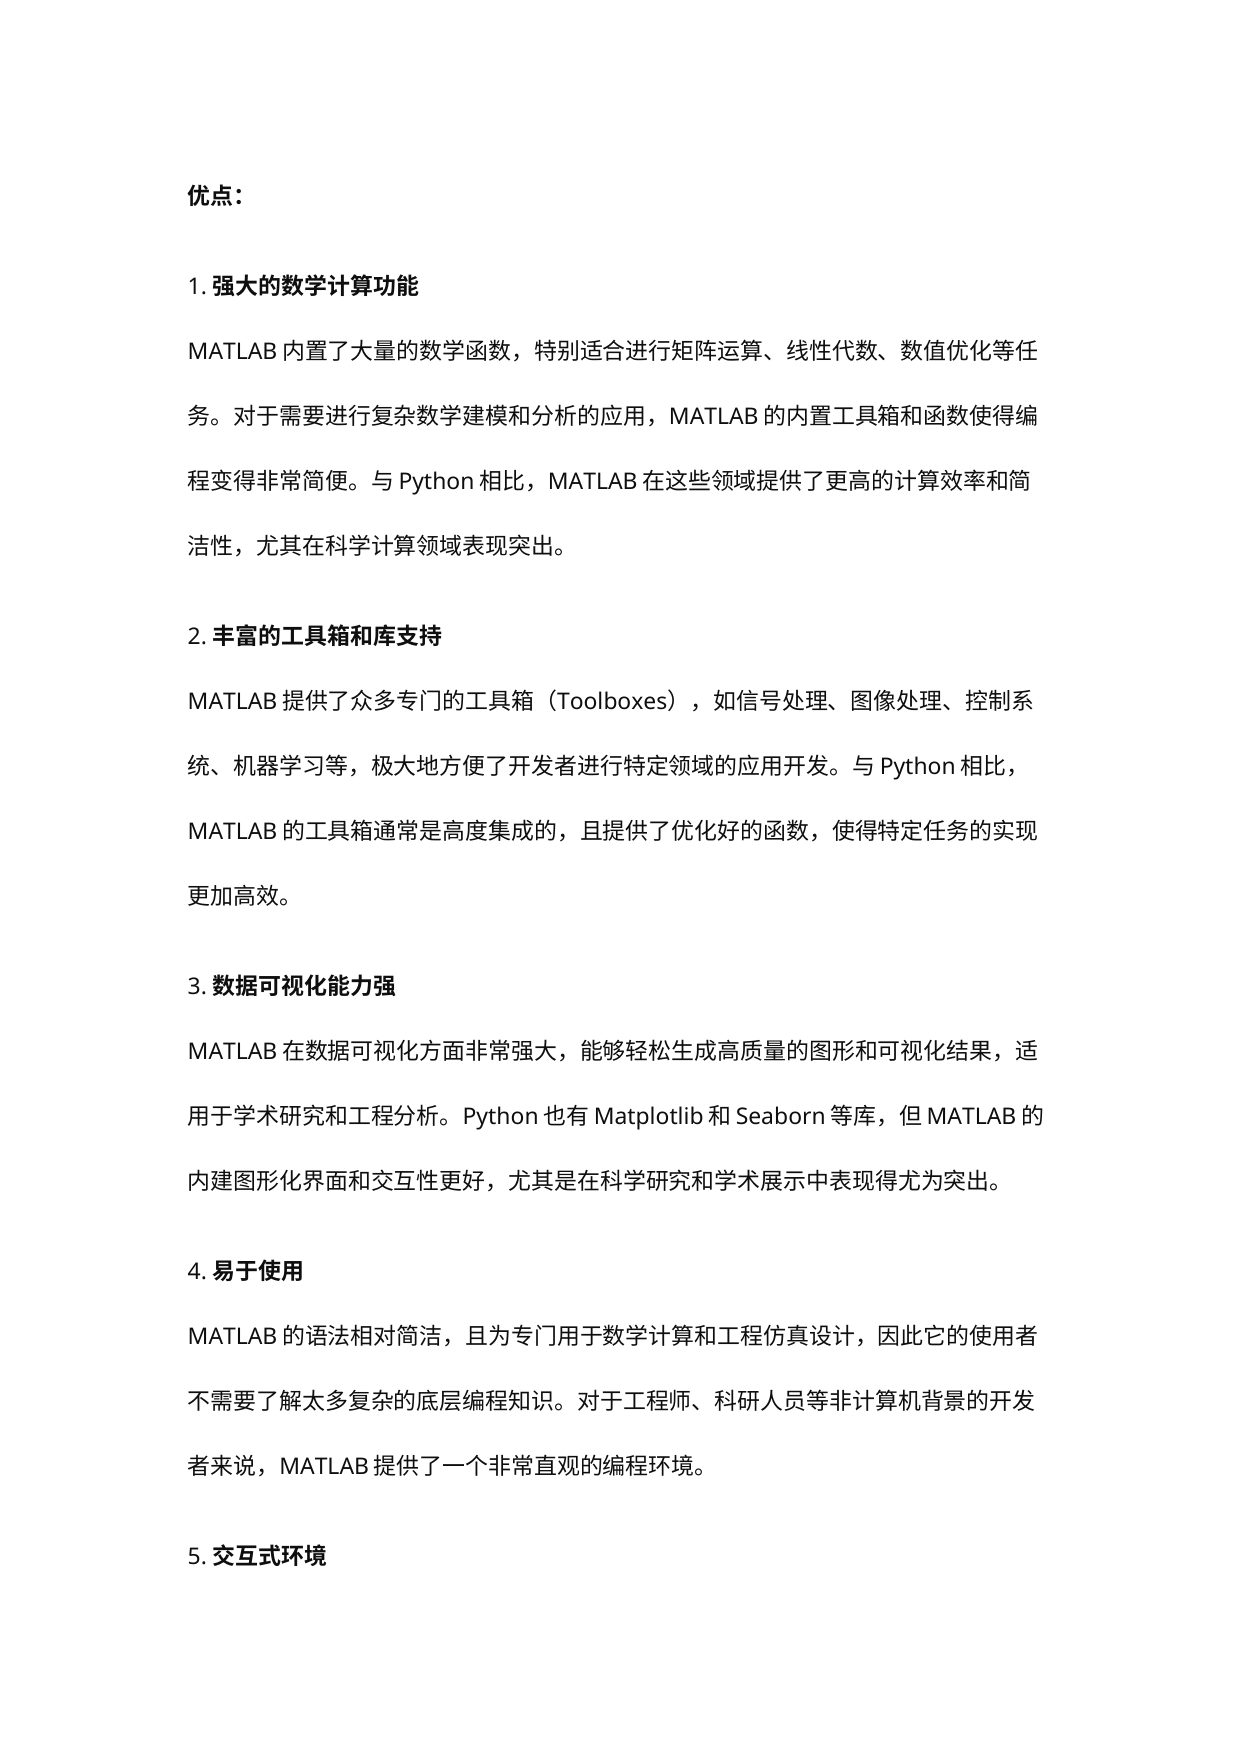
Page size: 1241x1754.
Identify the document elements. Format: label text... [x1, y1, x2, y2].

text MATLAB的语法相对简洁，且为专门用于数学计算和工程仿真设计，因此它的使用者不需要了解太多复杂的底层编程知识。对于工程师、科研人员等非计算机背景的开发者来说，MATLAB提供了一个非常直观的编程环境。 [187, 1302, 1053, 1497]
text 3. 数据可视化能力强 [187, 952, 1053, 1017]
text MATLAB提供了众多专门的工具箱（Toolboxes），如信号处理、图像处理、控制系统、机器学习等，极大地方便了开发者进行特定领域的应用开发。与Python相比，MATLAB的工具箱通常是高度集成的，且提供了优化好的函数，使得特定任务的实现更加高效。 [187, 667, 1053, 927]
text 1. 强大的数学计算功能 [187, 252, 1053, 317]
text MATLAB内置了大量的数学函数，特别适合进行矩阵运算、线性代数、数值优化等任务。对于需要进行复杂数学建模和分析的应用，MATLAB的内置工具箱和函数使得编程变得非常简便。与Python相比，MATLAB在这些领域提供了更高的计算效率和简洁性，尤其在科学计算领域表现突出。 [187, 317, 1053, 577]
text MATLAB在数据可视化方面非常强大，能够轻松生成高质量的图形和可视化结果，适用于学术研究和工程分析。Python也有Matplotlib和Seaborn等库，但MATLAB的内建图形化界面和交互性更好，尤其是在科学研究和学术展示中表现得尤为突出。 [187, 1017, 1053, 1212]
text 4. 易于使用 [187, 1237, 1053, 1302]
text 优点： [187, 162, 1053, 227]
text 2. 丰富的工具箱和库支持 [187, 602, 1053, 667]
text 5. 交互式环境 [187, 1522, 1053, 1587]
